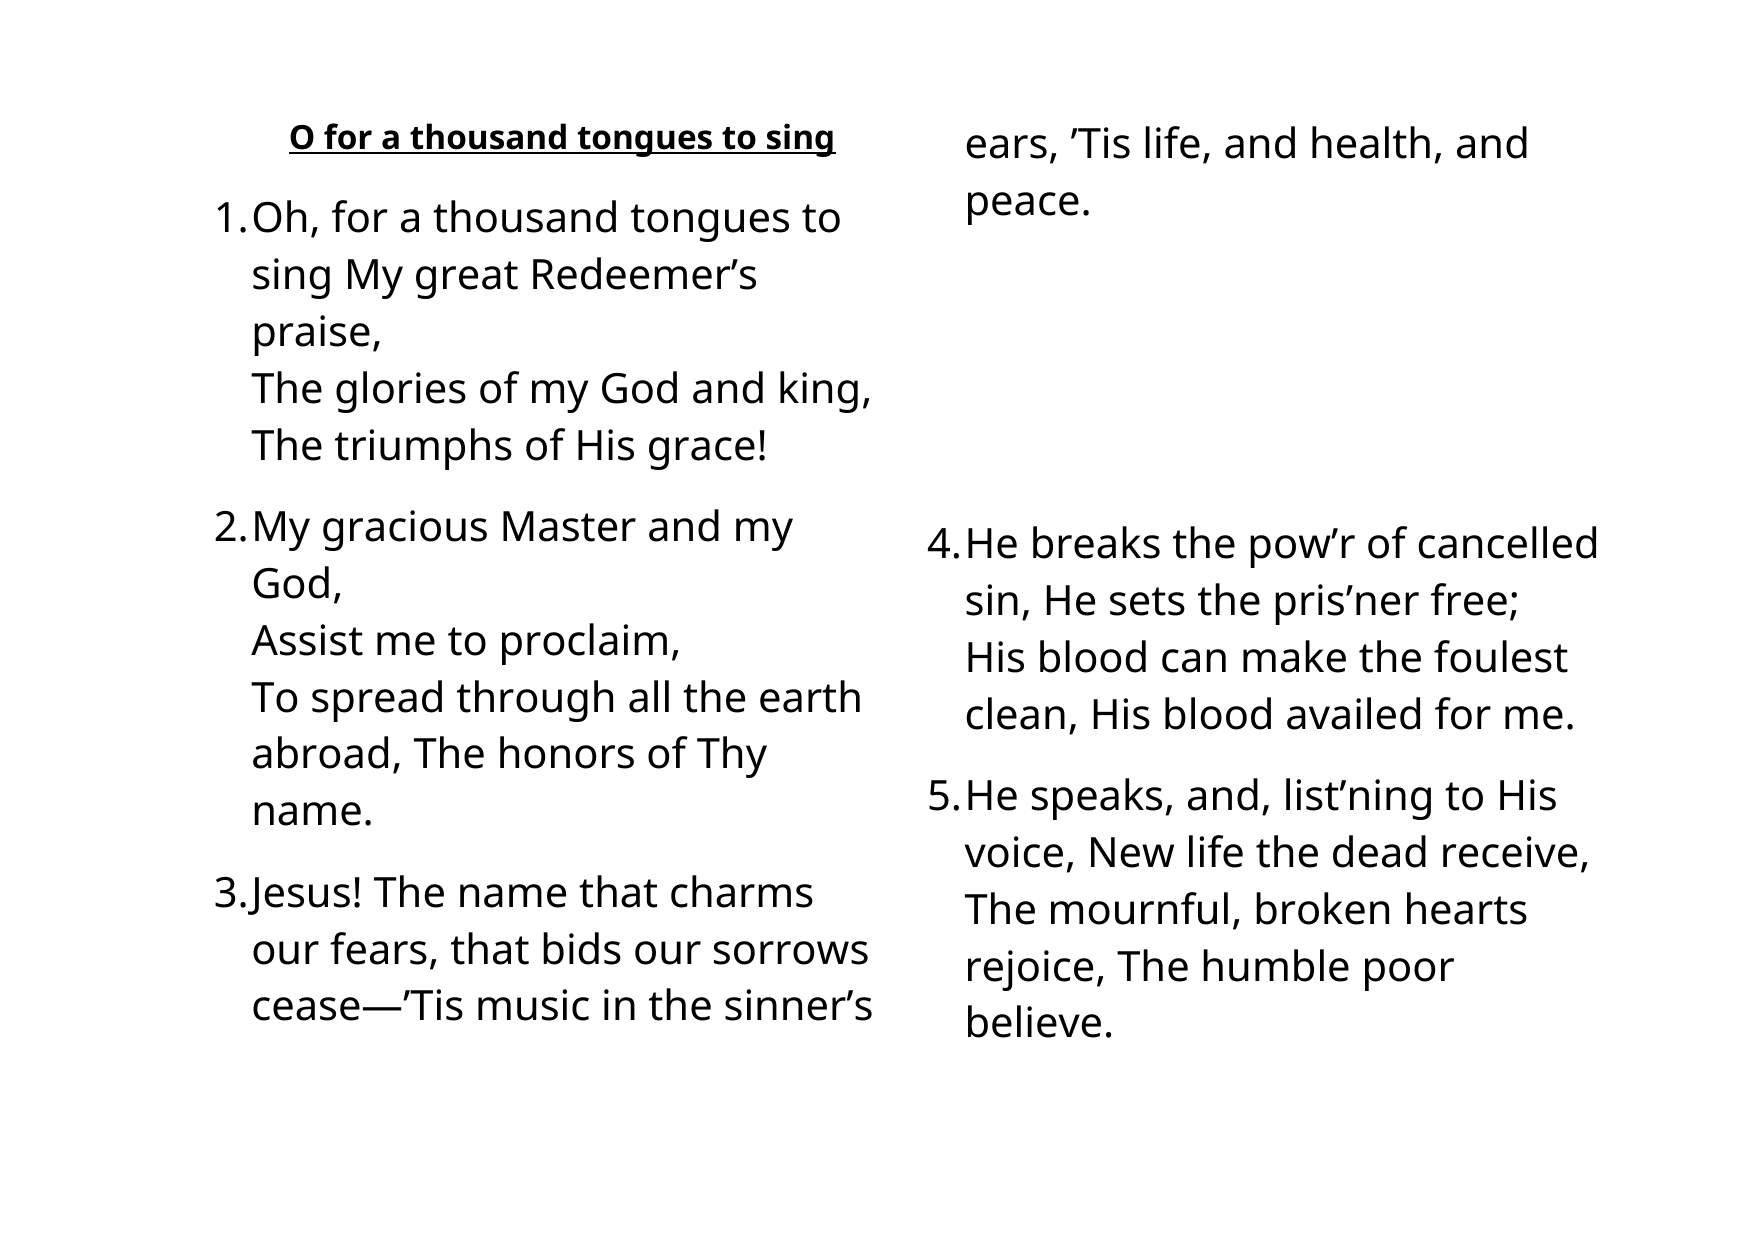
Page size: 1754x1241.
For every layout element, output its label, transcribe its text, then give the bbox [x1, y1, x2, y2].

list He speaks, and, list’ning to His voice, New life the dead receive, The mournful, broken hearts rejoice, The humble poor believe. [927, 766, 1604, 1050]
list Oh, for a thousand tongues to sing My great Redeemer’s praise, The glories of my God and king, The triumphs of His grace! [213, 188, 891, 472]
list He breaks the pow’r of cancelled sin, He sets the pris’ner free; His blood can make the foulest clean, His blood availed for me. [927, 514, 1604, 741]
text O for a thousand tongues to sing [288, 114, 891, 159]
list Jesus! The name that charms our fears, that bids our sorrows cease—’Tis music in the sinner’s ears, ’Tis life, and health, and peace. [927, 114, 1604, 227]
list Jesus! The name that charms our fears, that bids our sorrows cease—’Tis music in the sinner’s ears, ’Tis life, and health, and peace. [213, 863, 891, 1033]
list My gracious Master and my God, Assist me to proclaim, To spread through all the earth abroad, The honors of Thy name. [213, 497, 891, 838]
